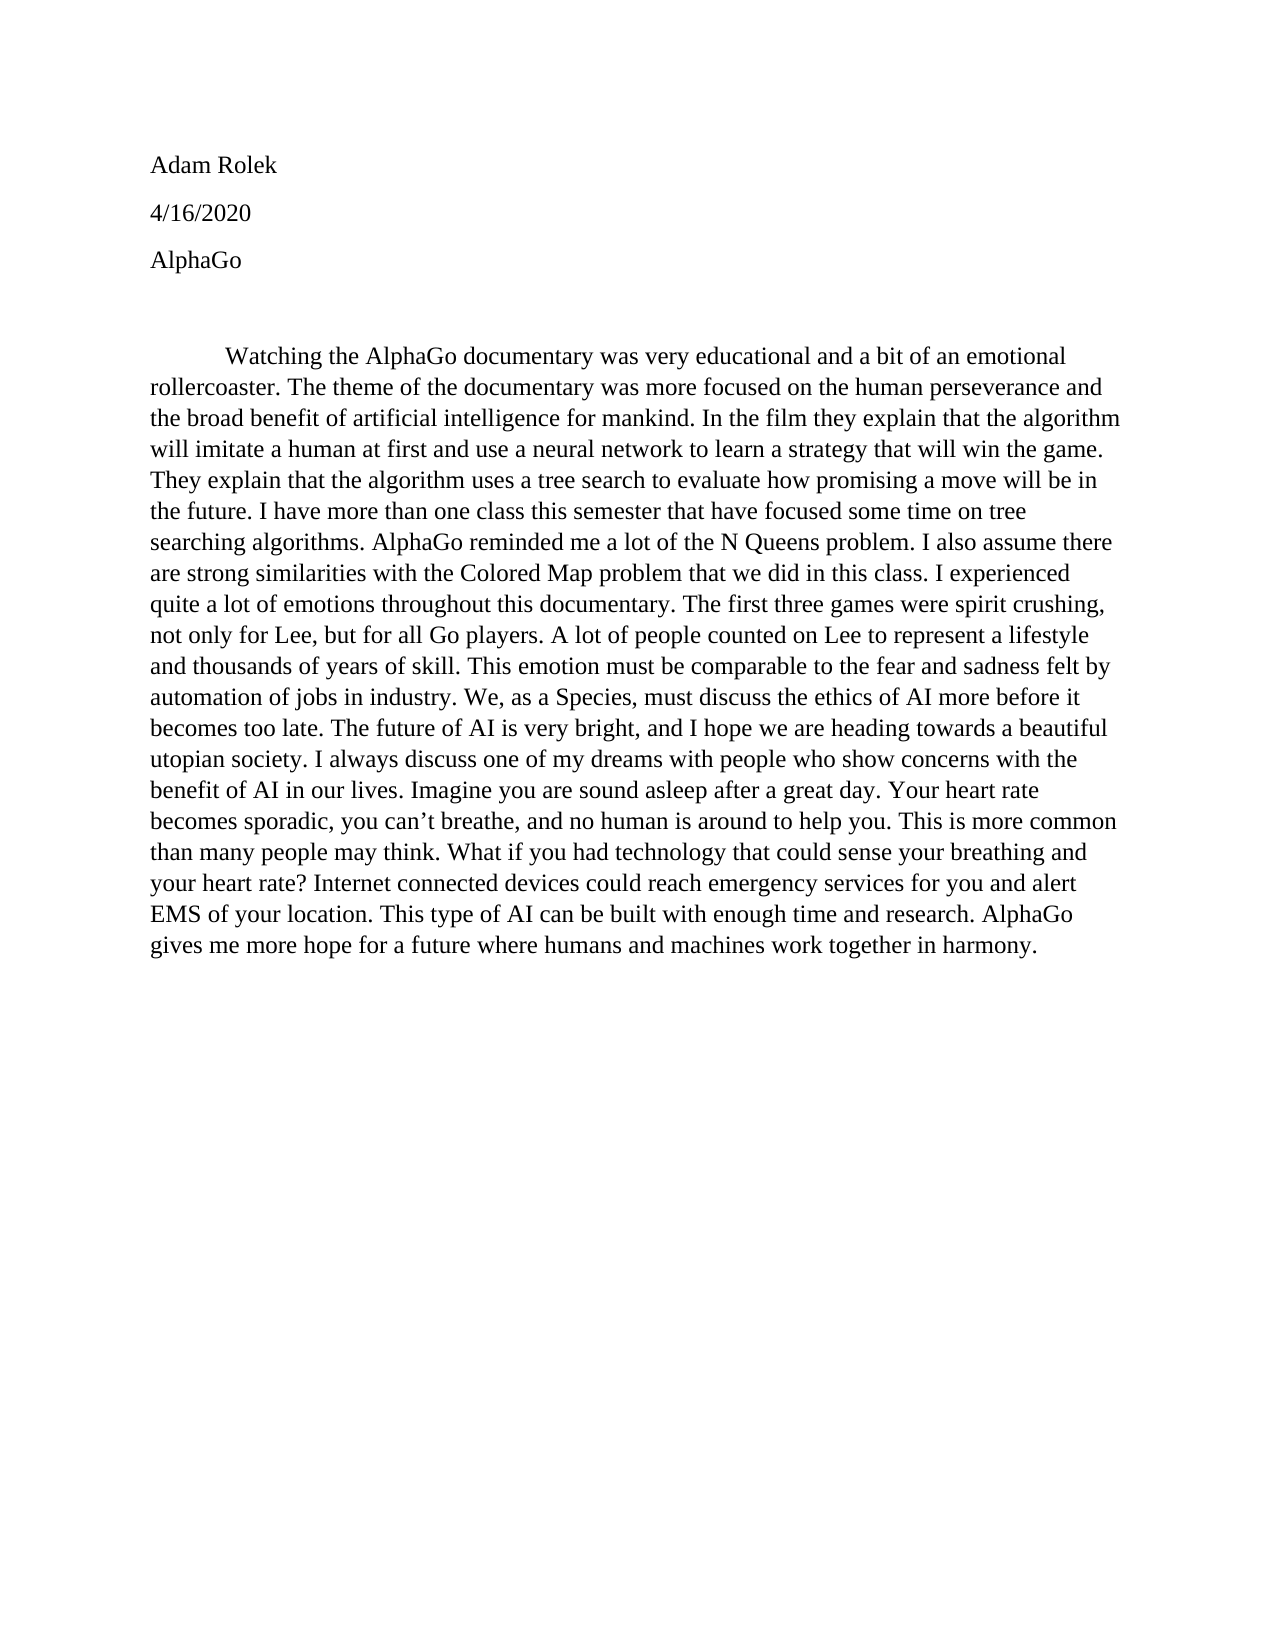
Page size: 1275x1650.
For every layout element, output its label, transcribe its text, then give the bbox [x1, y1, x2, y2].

text AlphaGo [150, 245, 1125, 274]
text Watching the AlphaGo documentary was very educational and a bit of an emotional rollercoaster. The theme of the documentary was more focused on the human perseverance and the broad benefit of artificial intelligence for mankind. In the film they explain that the algorithm will imitate a human at first and use a neural network to learn a strategy that will win the game. They explain that the algorithm uses a tree search to evaluate how promising a move will be in the future. I have more than one class this semester that have focused some time on tree searching algorithms. AlphaGo reminded me a lot of the N Queens problem. I also assume there are strong similarities with the Colored Map problem that we did in this class. I experienced quite a lot of emotions throughout this documentary. The first three games were spirit crushing, not only for Lee, but for all Go players. A lot of people counted on Lee to represent a lifestyle and thousands of years of skill. This emotion must be comparable to the fear and sadness felt by automation of jobs in industry. We, as a Species, must discuss the ethics of AI more before it becomes too late. The future of AI is very bright, and I hope we are heading towards a beautiful utopian society. I always discuss one of my dreams with people who show concerns with the benefit of AI in our lives. Imagine you are sound asleep after a great day. Your heart rate becomes sporadic, you can’t breathe, and no human is around to help you. This is more common than many people may think. What if you had technology that could sense your breathing and your heart rate? Internet connected devices could reach emergency services for you and alert EMS of your location. This type of AI can be built with enough time and research. AlphaGo gives me more hope for a future where humans and machines work together in harmony. [150, 341, 1125, 959]
text 4/16/2020 [150, 198, 1125, 226]
text Adam Rolek [150, 150, 1125, 179]
